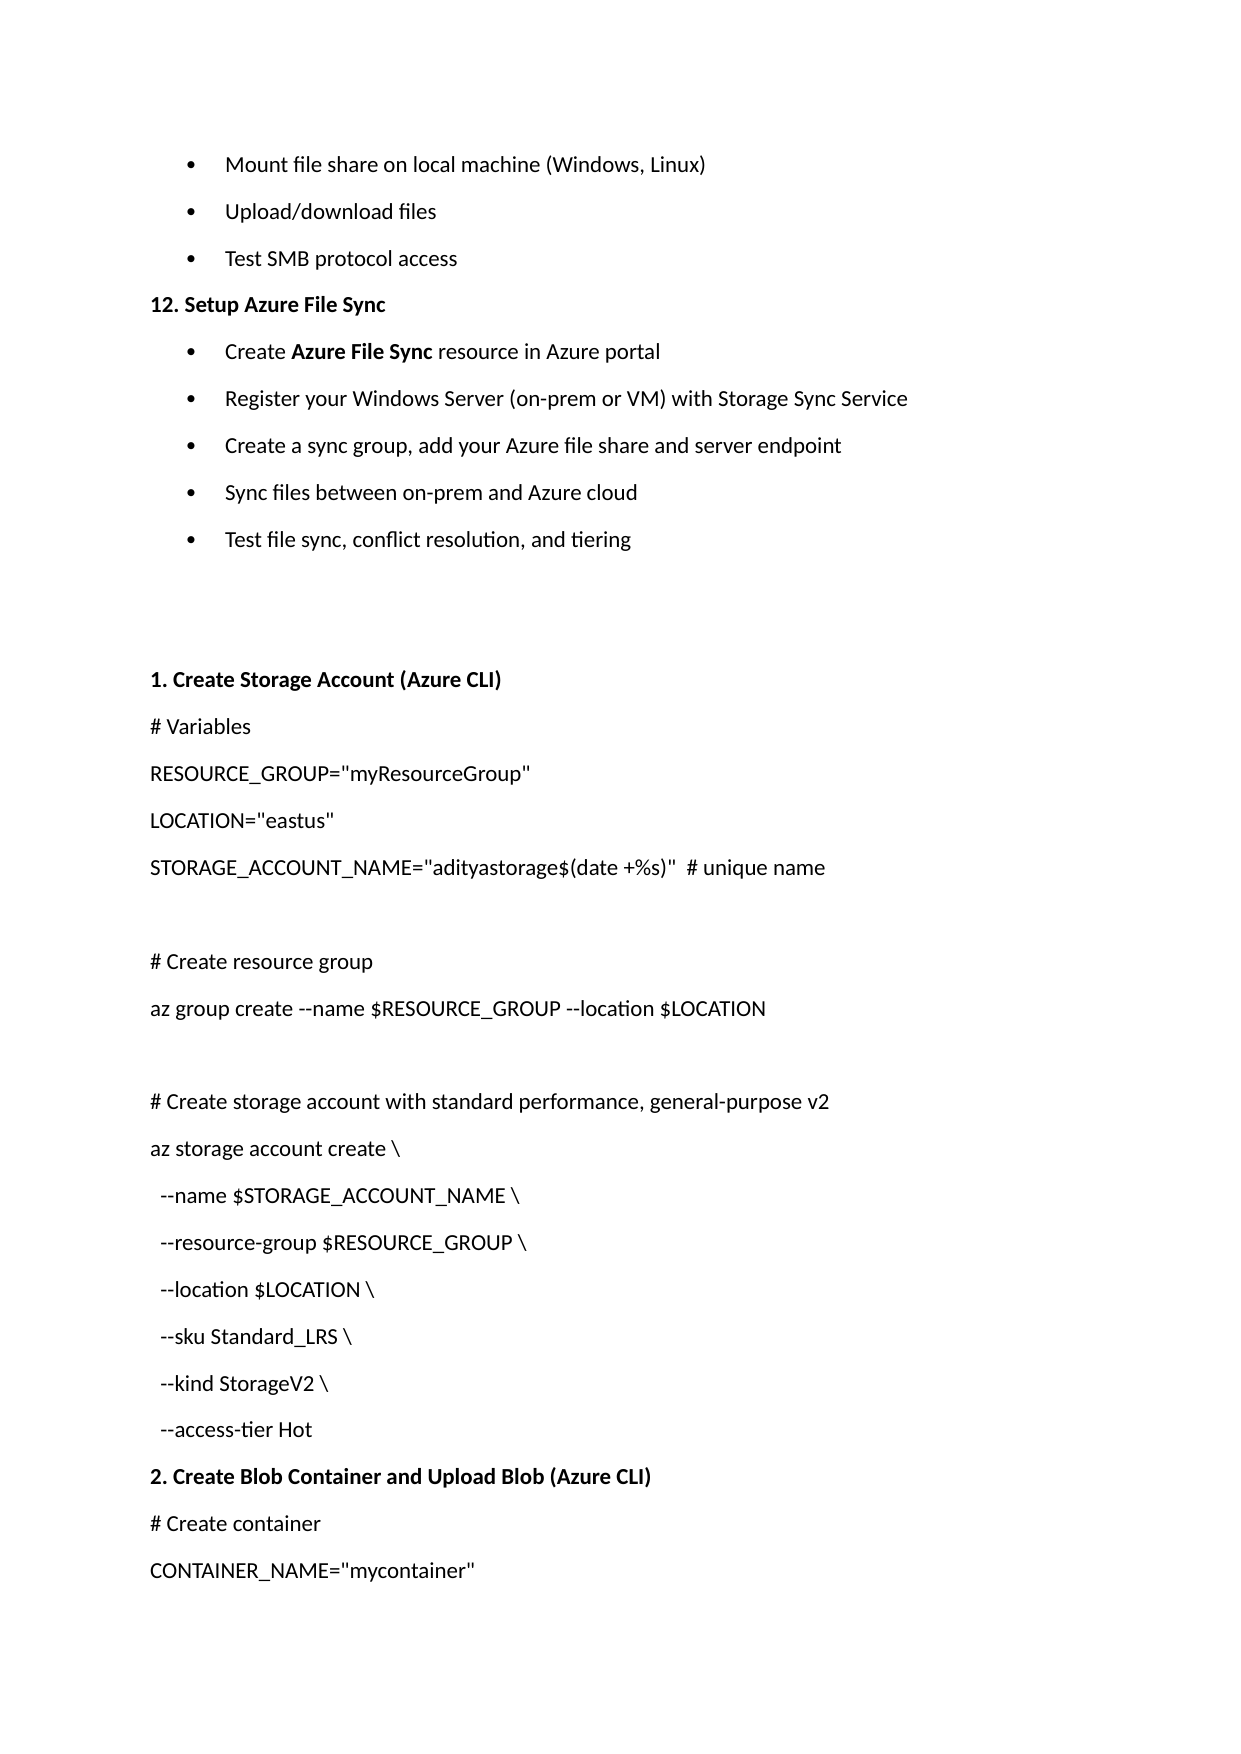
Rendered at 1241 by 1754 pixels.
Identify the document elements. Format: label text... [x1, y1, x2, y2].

text az storage account create \ [150, 1134, 1090, 1162]
text 1. Create Storage Account (Azure CLI) [150, 666, 1090, 694]
text LOCATION="eastus" [150, 806, 1090, 834]
list Create Azure File Sync resource in Azure portal [187, 337, 1090, 366]
text --sku Standard_LRS \ [150, 1322, 1090, 1350]
text 2. Create Blob Container and Upload Blob (Azure CLI) [150, 1462, 1090, 1491]
list Test file sync, conflict resolution, and tiering [187, 525, 1090, 553]
text --access-tier Hot [150, 1416, 1090, 1444]
list Test SMB protocol access [187, 244, 1090, 272]
text # Variables [150, 712, 1090, 741]
text RESOURCE_GROUP="myResourceGroup" [150, 759, 1090, 787]
text --kind StorageV2 \ [150, 1369, 1090, 1397]
text az group create --name $RESOURCE_GROUP --location $LOCATION [150, 994, 1090, 1022]
text CONTAINER_NAME="mycontainer" [150, 1556, 1090, 1584]
text STORAGE_ACCOUNT_NAME="adityastorage$(date +%s)" # unique name [150, 853, 1090, 881]
text # Create storage account with standard performance, general-purpose v2 [150, 1087, 1090, 1116]
text --resource-group $RESOURCE_GROUP \ [150, 1228, 1090, 1256]
list Create a sync group, add your Azure file share and server endpoint [187, 431, 1090, 459]
text --name $STORAGE_ACCOUNT_NAME \ [150, 1181, 1090, 1209]
text 12. Setup Azure File Sync [150, 291, 1090, 319]
list Upload/download files [187, 197, 1090, 225]
list Register your Windows Server (on-prem or VM) with Storage Sync Service [187, 384, 1090, 412]
text # Create resource group [150, 947, 1090, 975]
list Sync files between on-prem and Azure cloud [187, 478, 1090, 506]
text # Create container [150, 1509, 1090, 1537]
list Mount file share on local machine (Windows, Linux) [187, 150, 1090, 178]
text --location $LOCATION \ [150, 1275, 1090, 1303]
